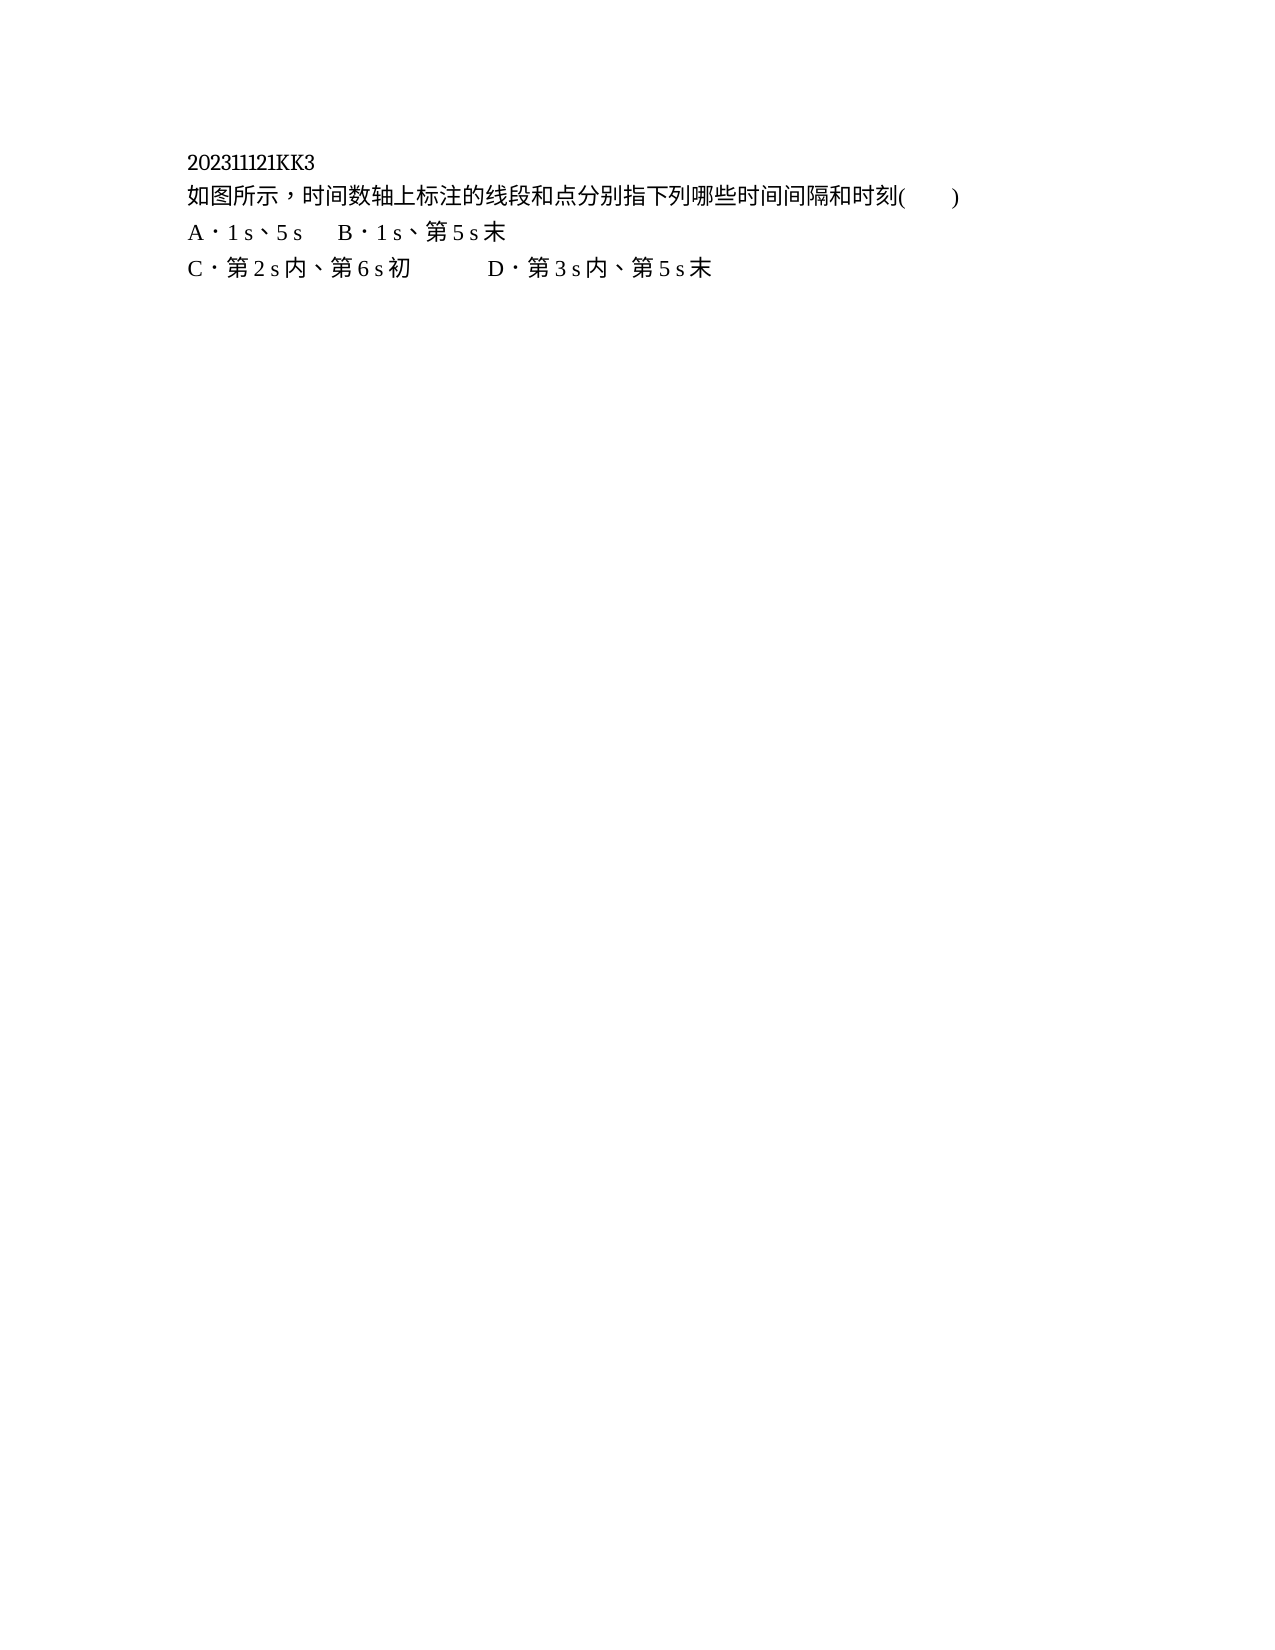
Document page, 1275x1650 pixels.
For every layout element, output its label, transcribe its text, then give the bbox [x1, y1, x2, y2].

text 202311121KK3 [187, 150, 1087, 176]
text 如图所示，时间数轴上标注的线段和点分别指下列哪些时间间隔和时刻( ) [187, 180, 1087, 211]
text C．第2 s内、第6 s初 D．第3 s内、第5 s末 [187, 252, 1087, 283]
text A．1 s、5 s B．1 s、第5 s末 [187, 216, 1087, 247]
